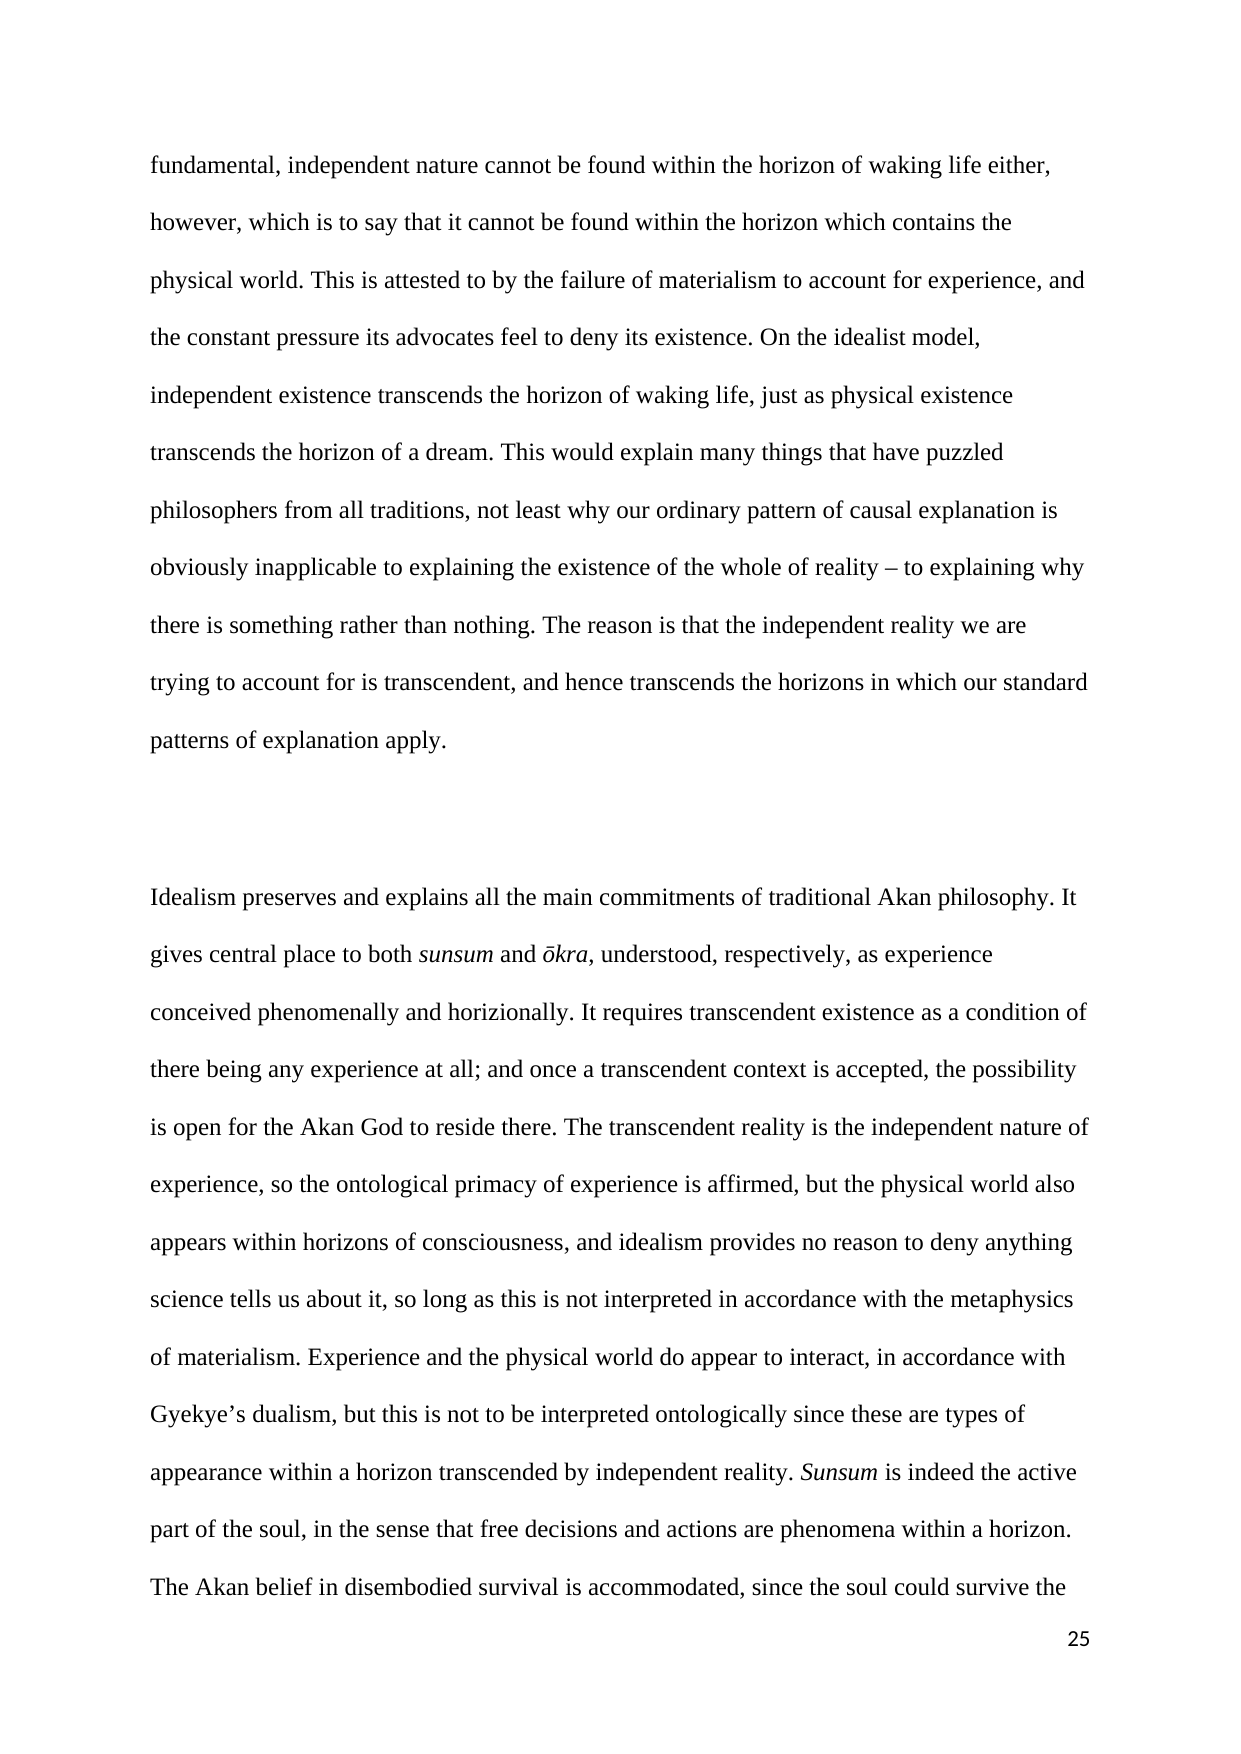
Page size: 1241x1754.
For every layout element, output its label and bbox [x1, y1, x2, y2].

text [150, 882, 1090, 1600]
text [150, 150, 1090, 754]
